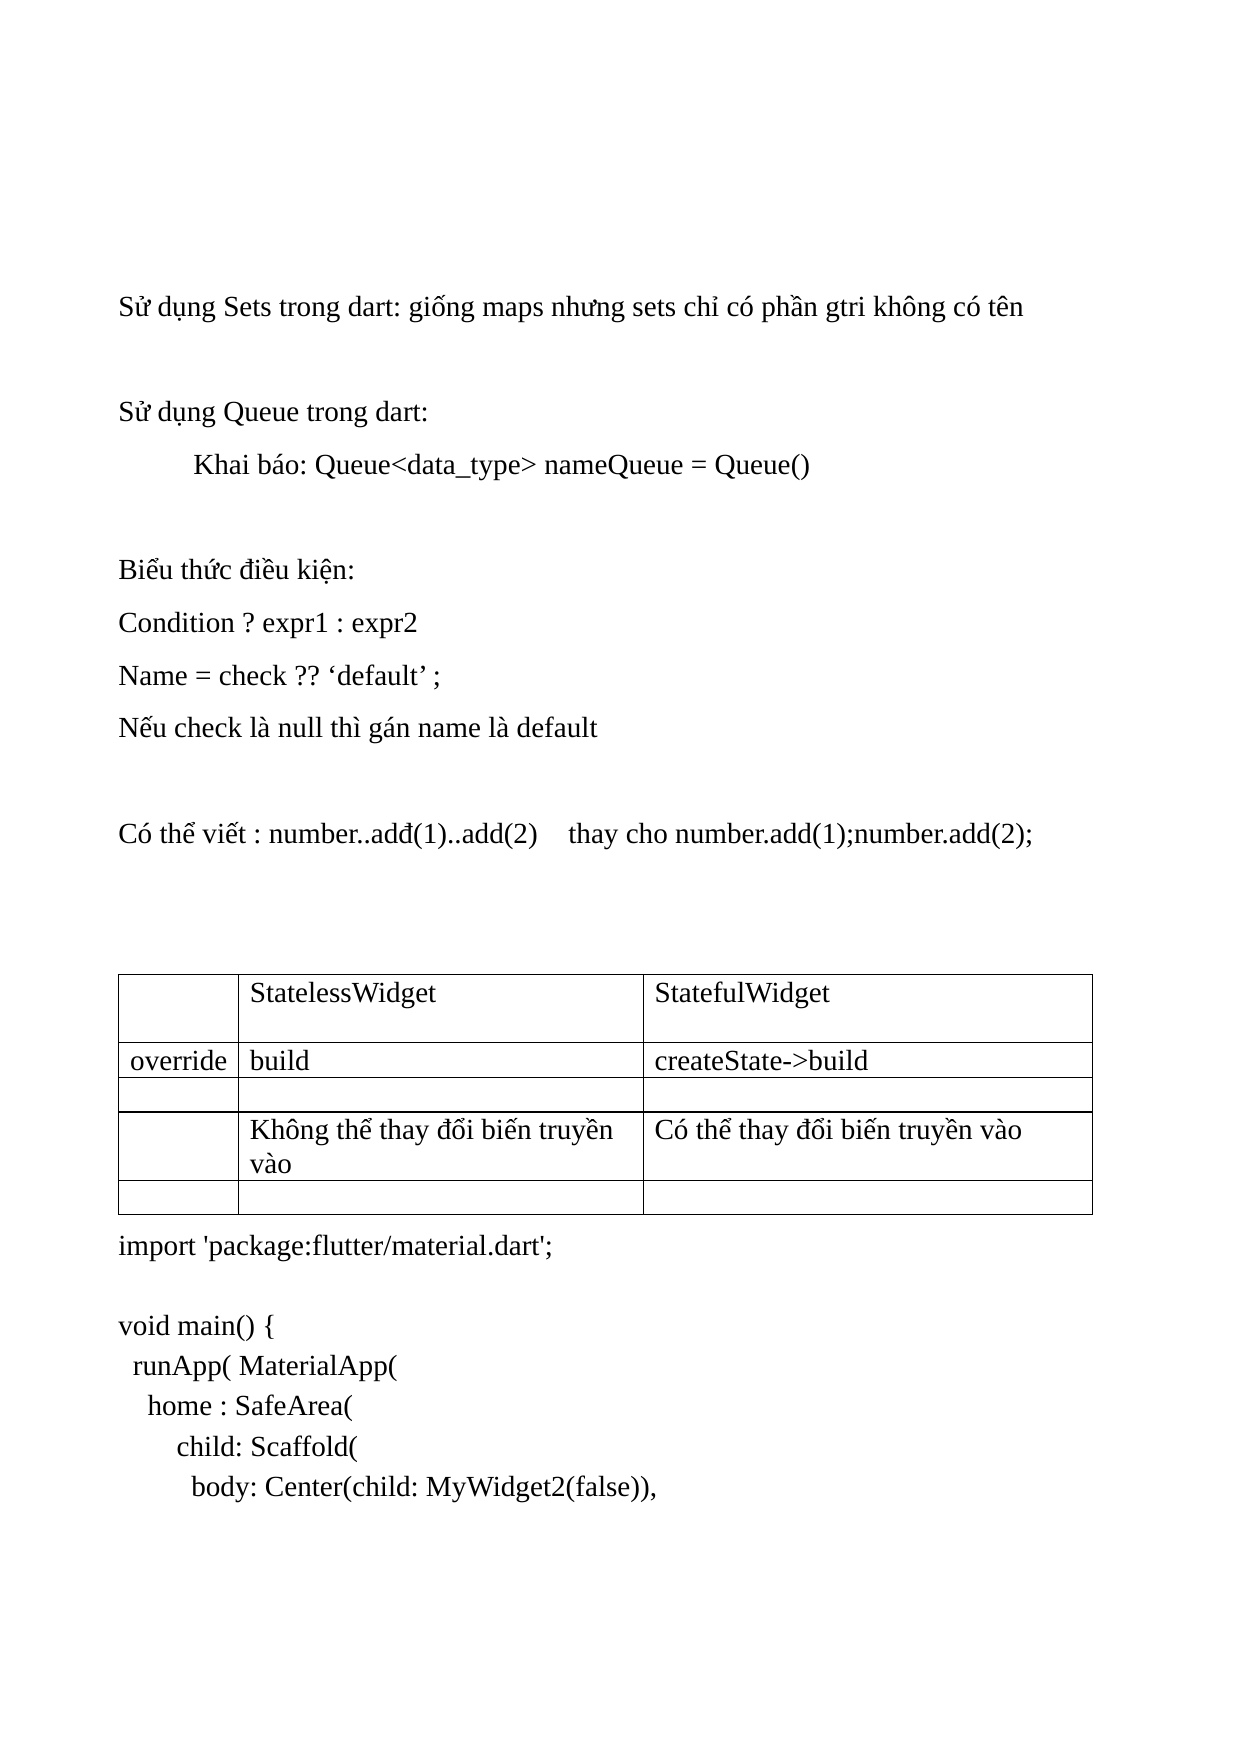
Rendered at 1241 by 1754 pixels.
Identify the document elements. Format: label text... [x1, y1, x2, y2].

text Khai báo: Queue<data_type> nameQueue = Queue() [118, 447, 1092, 481]
table_cell override [119, 1043, 238, 1077]
table_cell Không thể thay đổi biến truyền vào [239, 1113, 643, 1179]
table_cell [239, 1078, 643, 1111]
table_cell [119, 1181, 238, 1214]
table_cell [239, 1181, 643, 1214]
text Biểu thức điều kiện: [118, 552, 1092, 586]
table_cell Có thể thay đổi biến truyền vào [644, 1113, 1092, 1179]
text Sử dụng Queue trong dart: [118, 394, 1092, 428]
text Sử dụng Sets trong dart: giống maps nhưng sets chỉ có phần gtri không có tên [118, 289, 1092, 322]
table_cell createState->build [644, 1043, 1092, 1077]
text Nếu check là null thì gán name là default [118, 711, 1092, 744]
text Có thể viết : number..adđ(1)..add(2) thay cho number.add(1);number.add(2); [118, 816, 1092, 849]
table_cell build [239, 1043, 643, 1077]
text Name = check ?? ‘default’ ; [118, 658, 1092, 691]
table_cell [119, 1113, 238, 1179]
table_cell [644, 1078, 1092, 1111]
table_header StatelessWidget [239, 975, 643, 1042]
table_cell [644, 1181, 1092, 1214]
text Condition ? expr1 : expr2 [118, 605, 1092, 639]
table_cell [119, 1078, 238, 1111]
table_header StatefulWidget [644, 975, 1092, 1042]
table_header [119, 975, 238, 1042]
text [118, 1228, 1092, 1502]
